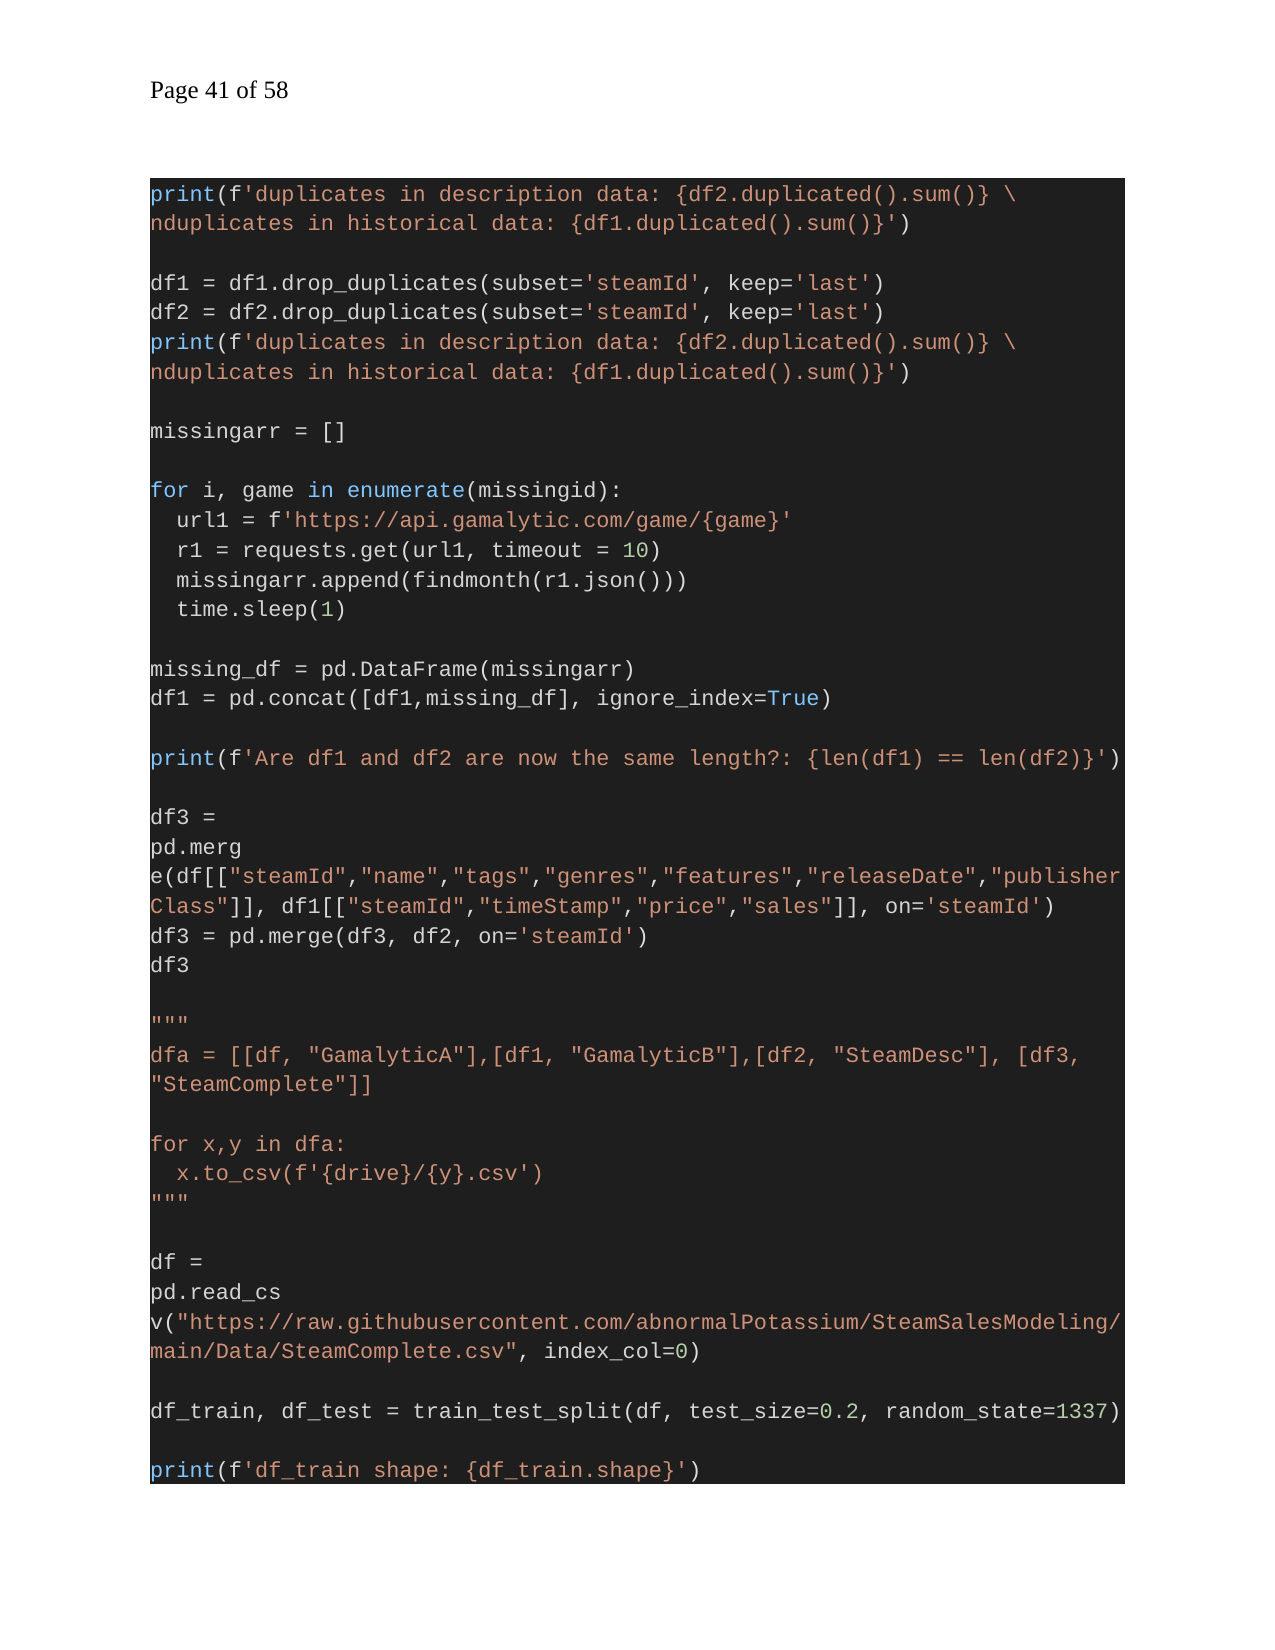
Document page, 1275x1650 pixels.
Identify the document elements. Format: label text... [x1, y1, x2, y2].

text print(f'df_train shape: {df_train.shape}') [150, 1454, 1125, 1484]
text missingarr = [] [150, 415, 1125, 445]
text time.sleep(1) [150, 593, 1125, 623]
text url1 = f'https://api.gamalytic.com/game/{game}' [150, 504, 1125, 534]
text df3 = pd.merge(df[["steamId","name","tags","genres","features","releaseDate","publisherClass"]], df1[["steamId","timeStamp","price","sales"]], on='steamId') [150, 801, 1125, 920]
text """ [150, 1009, 1125, 1039]
text for i, game in enumerate(missingid): [150, 475, 1125, 504]
text df3 = pd.merge(df3, df2, on='steamId') [150, 920, 1125, 950]
text df3 [150, 950, 1125, 979]
text for x,y in dfa: [150, 1128, 1125, 1158]
text """ [150, 1187, 1125, 1217]
text r1 = requests.get(url1, timeout = 10) [150, 534, 1125, 564]
text print(f'Are df1 and df2 are now the same length?: {len(df1) == len(df2)}') [150, 742, 1125, 772]
text missing_df = pd.DataFrame(missingarr) [150, 653, 1125, 683]
text df1 = pd.concat([df1,missing_df], ignore_index=True) [150, 683, 1125, 712]
text x.to_csv(f'{drive}/{y}.csv') [150, 1158, 1125, 1187]
text print(f'duplicates in description data: {df2.duplicated().sum()} \nduplicates in historical data: {df1.duplicated().sum()}') [150, 326, 1125, 386]
text missingarr.append(findmonth(r1.json())) [150, 564, 1125, 593]
text df1 = df1.drop_duplicates(subset='steamId', keep='last') [150, 267, 1125, 297]
text dfa = [[df, "GamalyticA"],[df1, "GamalyticB"],[df2, "SteamDesc"], [df3, "SteamComplete"]] [150, 1039, 1125, 1098]
text df_train, df_test = train_test_split(df, test_size=0.2, random_state=1337) [150, 1395, 1125, 1425]
text df = pd.read_csv("https://raw.githubusercontent.com/abnormalPotassium/SteamSalesModeling/main/Data/SteamComplete.csv", index_col=0) [150, 1247, 1125, 1365]
text df2 = df2.drop_duplicates(subset='steamId', keep='last') [150, 297, 1125, 326]
text print(f'duplicates in description data: {df2.duplicated().sum()} \nduplicates in historical data: {df1.duplicated().sum()}') [150, 178, 1125, 237]
